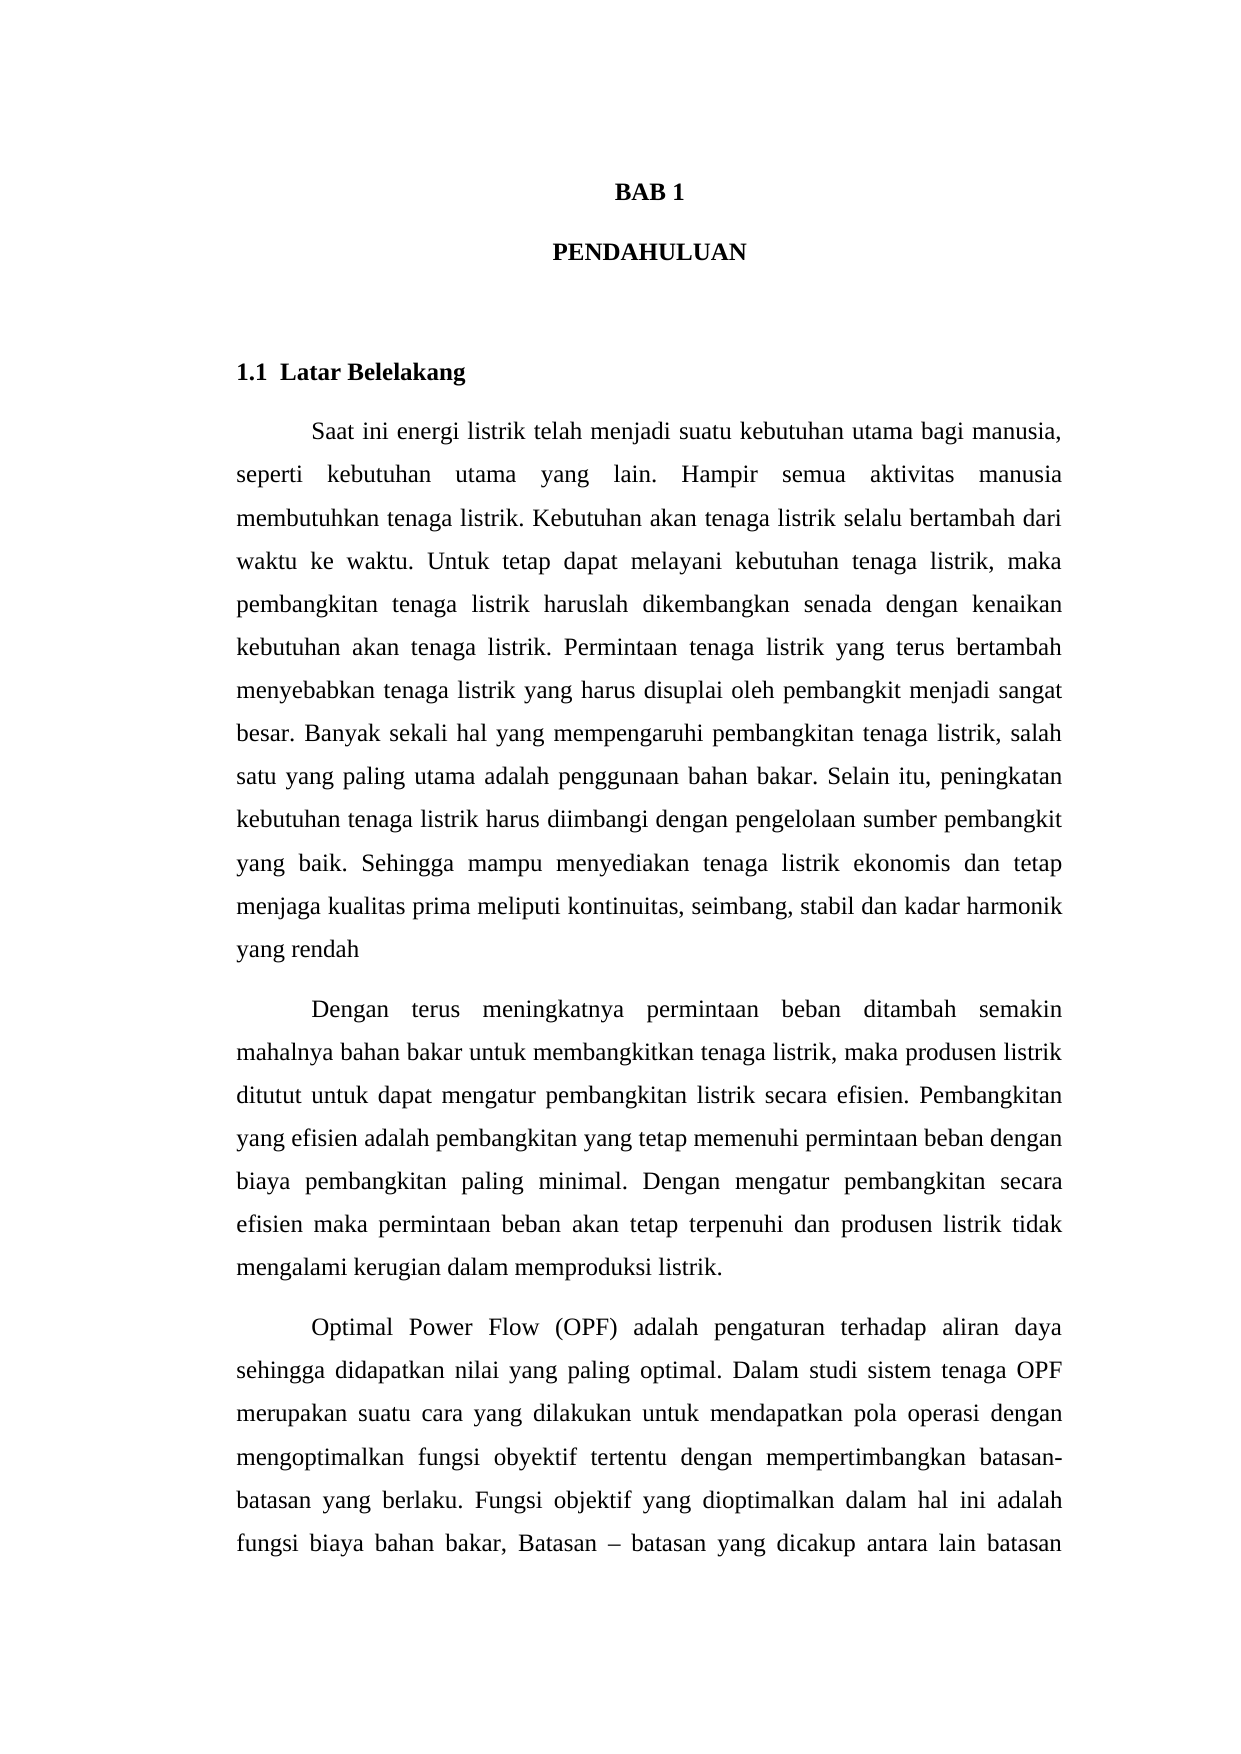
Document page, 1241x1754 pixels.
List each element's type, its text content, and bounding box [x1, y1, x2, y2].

text Dengan terus meningkatnya permintaan beban ditambah semakin mahalnya bahan bakar untuk membangkitkan tenaga listrik, maka produsen listrik ditutut untuk dapat mengatur pembangkitan listrik secara efisien. Pembangkitan yang efisien adalah pembangkitan yang tetap memenuhi permintaan beban dengan biaya pembangkitan paling minimal. Dengan mengatur pembangkitan secara efisien maka permintaan beban akan tetap terpenuhi dan produsen listrik tidak mengalami kerugian dalam memproduksi listrik. [236, 994, 1063, 1281]
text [236, 1312, 1063, 1557]
list Latar Belelakang [236, 357, 1063, 385]
text Saat ini energi listrik telah menjadi suatu kebutuhan utama bagi manusia, seperti kebutuhan utama yang lain. Hampir semua aktivitas manusia membutuhkan tenaga listrik. Kebutuhan akan tenaga listrik selalu bertambah dari waktu ke waktu. Untuk tetap dapat melayani kebutuhan tenaga listrik, maka pembangkitan tenaga listrik haruslah dikembangkan senada dengan kenaikan kebutuhan akan tenaga listrik. Permintaan tenaga listrik yang terus bertambah menyebabkan tenaga listrik yang harus disuplai oleh pembangkit menjadi sangat besar. Banyak sekali hal yang mempengaruhi pembangkitan tenaga listrik, salah satu yang paling utama adalah penggunaan bahan bakar. Selain itu, peningkatan kebutuhan tenaga listrik harus diimbangi dengan pengelolaan sumber pembangkit yang baik. Sehingga mampu menyediakan tenaga listrik ekonomis dan tetap menjaga kualitas prima meliputi kontinuitas, seimbang, stabil dan kadar harmonik yang rendah [236, 416, 1063, 963]
text BAB 1 [236, 177, 1063, 206]
text PENDAHULUAN [236, 237, 1063, 266]
